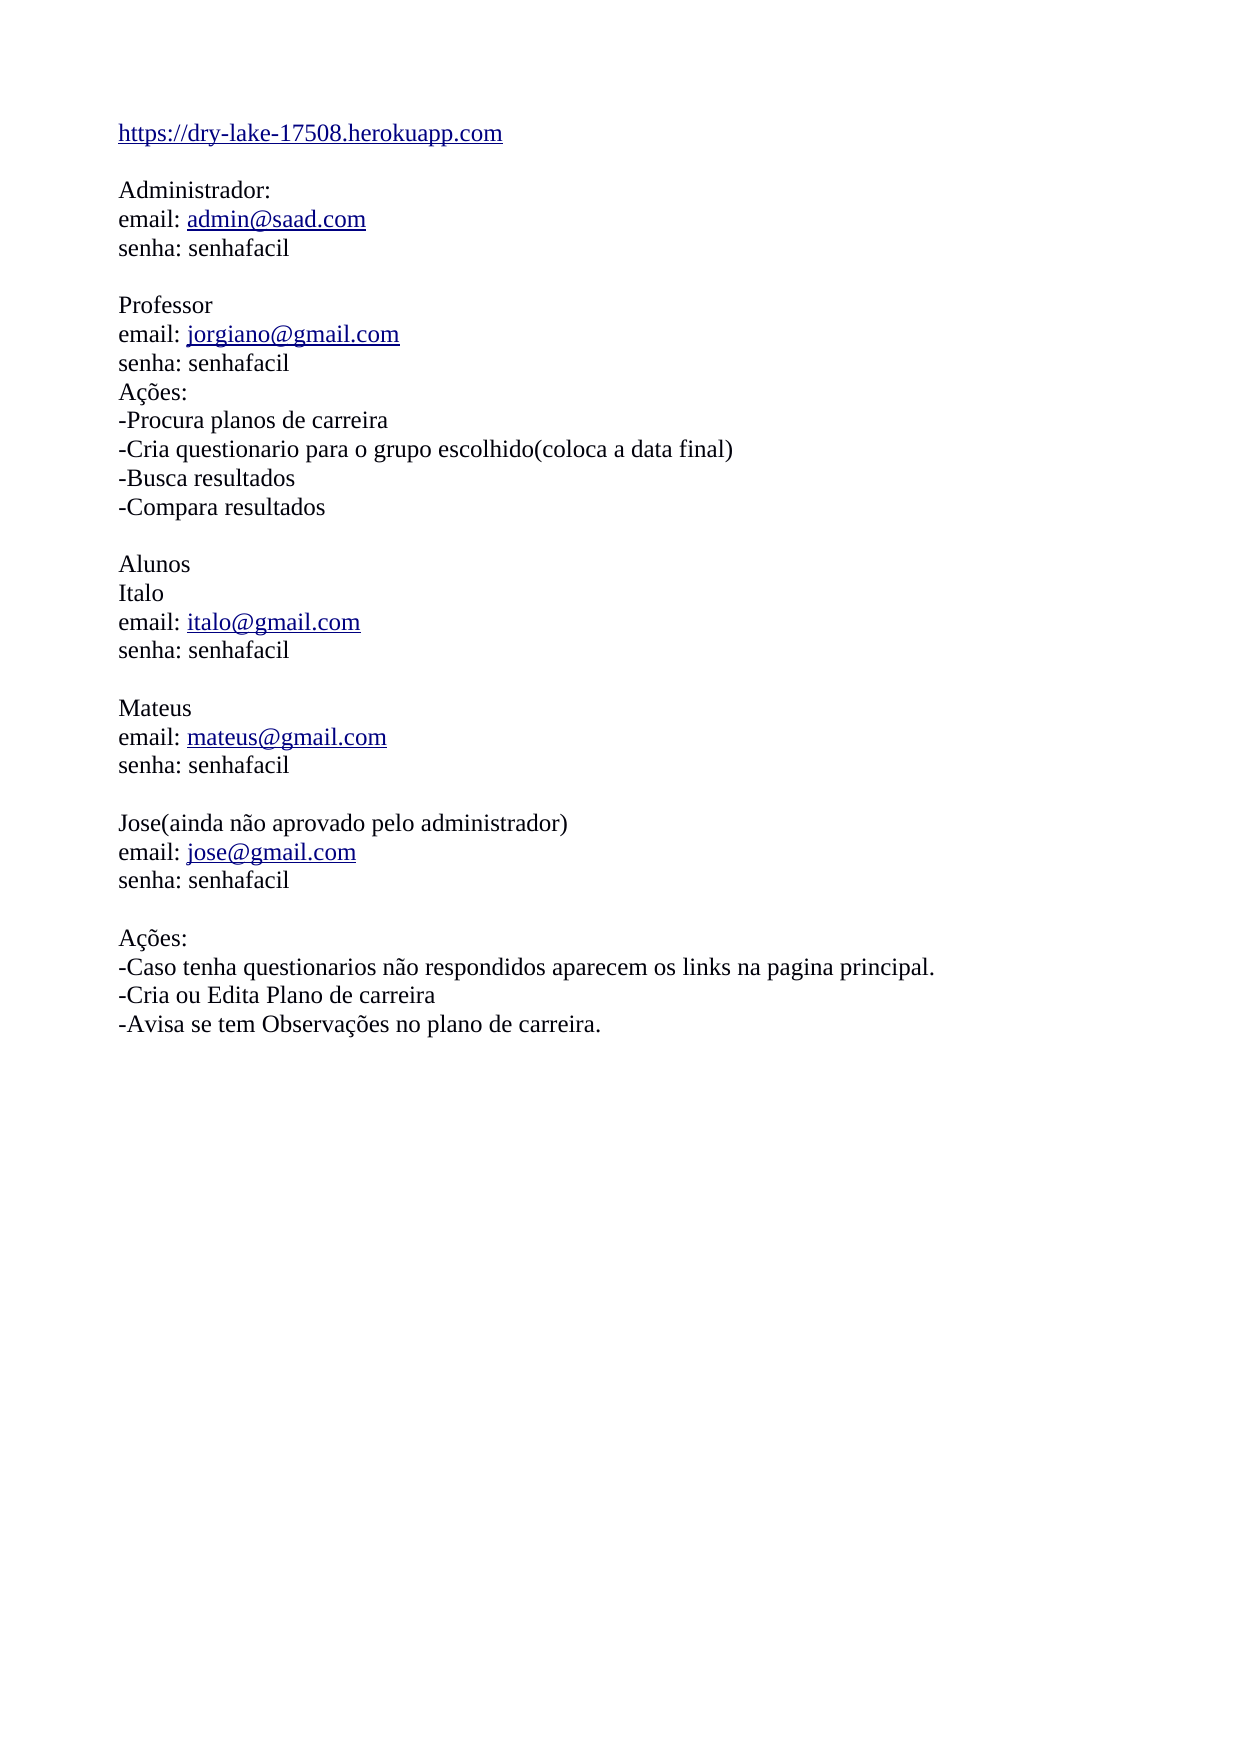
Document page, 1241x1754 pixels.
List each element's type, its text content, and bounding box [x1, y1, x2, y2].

text senha: senhafacil [118, 348, 1122, 377]
text Administrador: [118, 176, 1122, 204]
text Ações: [118, 923, 1122, 952]
text senha: senhafacil [118, 751, 1122, 779]
text Professor [118, 291, 1122, 319]
text -Avisa se tem Observações no plano de carreira. [118, 1009, 1122, 1038]
text -Procura planos de carreira [118, 406, 1122, 434]
text -Cria questionario para o grupo escolhido(coloca a data final) [118, 434, 1122, 463]
text -Busca resultados [118, 463, 1122, 492]
text senha: senhafacil [118, 233, 1122, 262]
text -Compara resultados [118, 492, 1122, 521]
text email: jorgiano@gmail.com [118, 319, 1122, 348]
text Italo [118, 578, 1122, 607]
text Ações: [118, 377, 1122, 406]
text email: mateus@gmail.com [118, 722, 1122, 751]
text senha: senhafacil [118, 866, 1122, 894]
text senha: senhafacil [118, 636, 1122, 664]
text Jose(ainda não aprovado pelo administrador) [118, 808, 1122, 837]
text -Caso tenha questionarios não respondidos aparecem os links na pagina principal. [118, 952, 1122, 981]
text Mateus [118, 693, 1122, 722]
text email: jose@gmail.com [118, 837, 1122, 866]
text Alunos [118, 549, 1122, 578]
text email: italo@gmail.com [118, 607, 1122, 636]
text -Cria ou Edita Plano de carreira [118, 981, 1122, 1009]
text email: admin@saad.com [118, 204, 1122, 233]
text https://dry-lake-17508.herokuapp.com [118, 118, 1122, 147]
